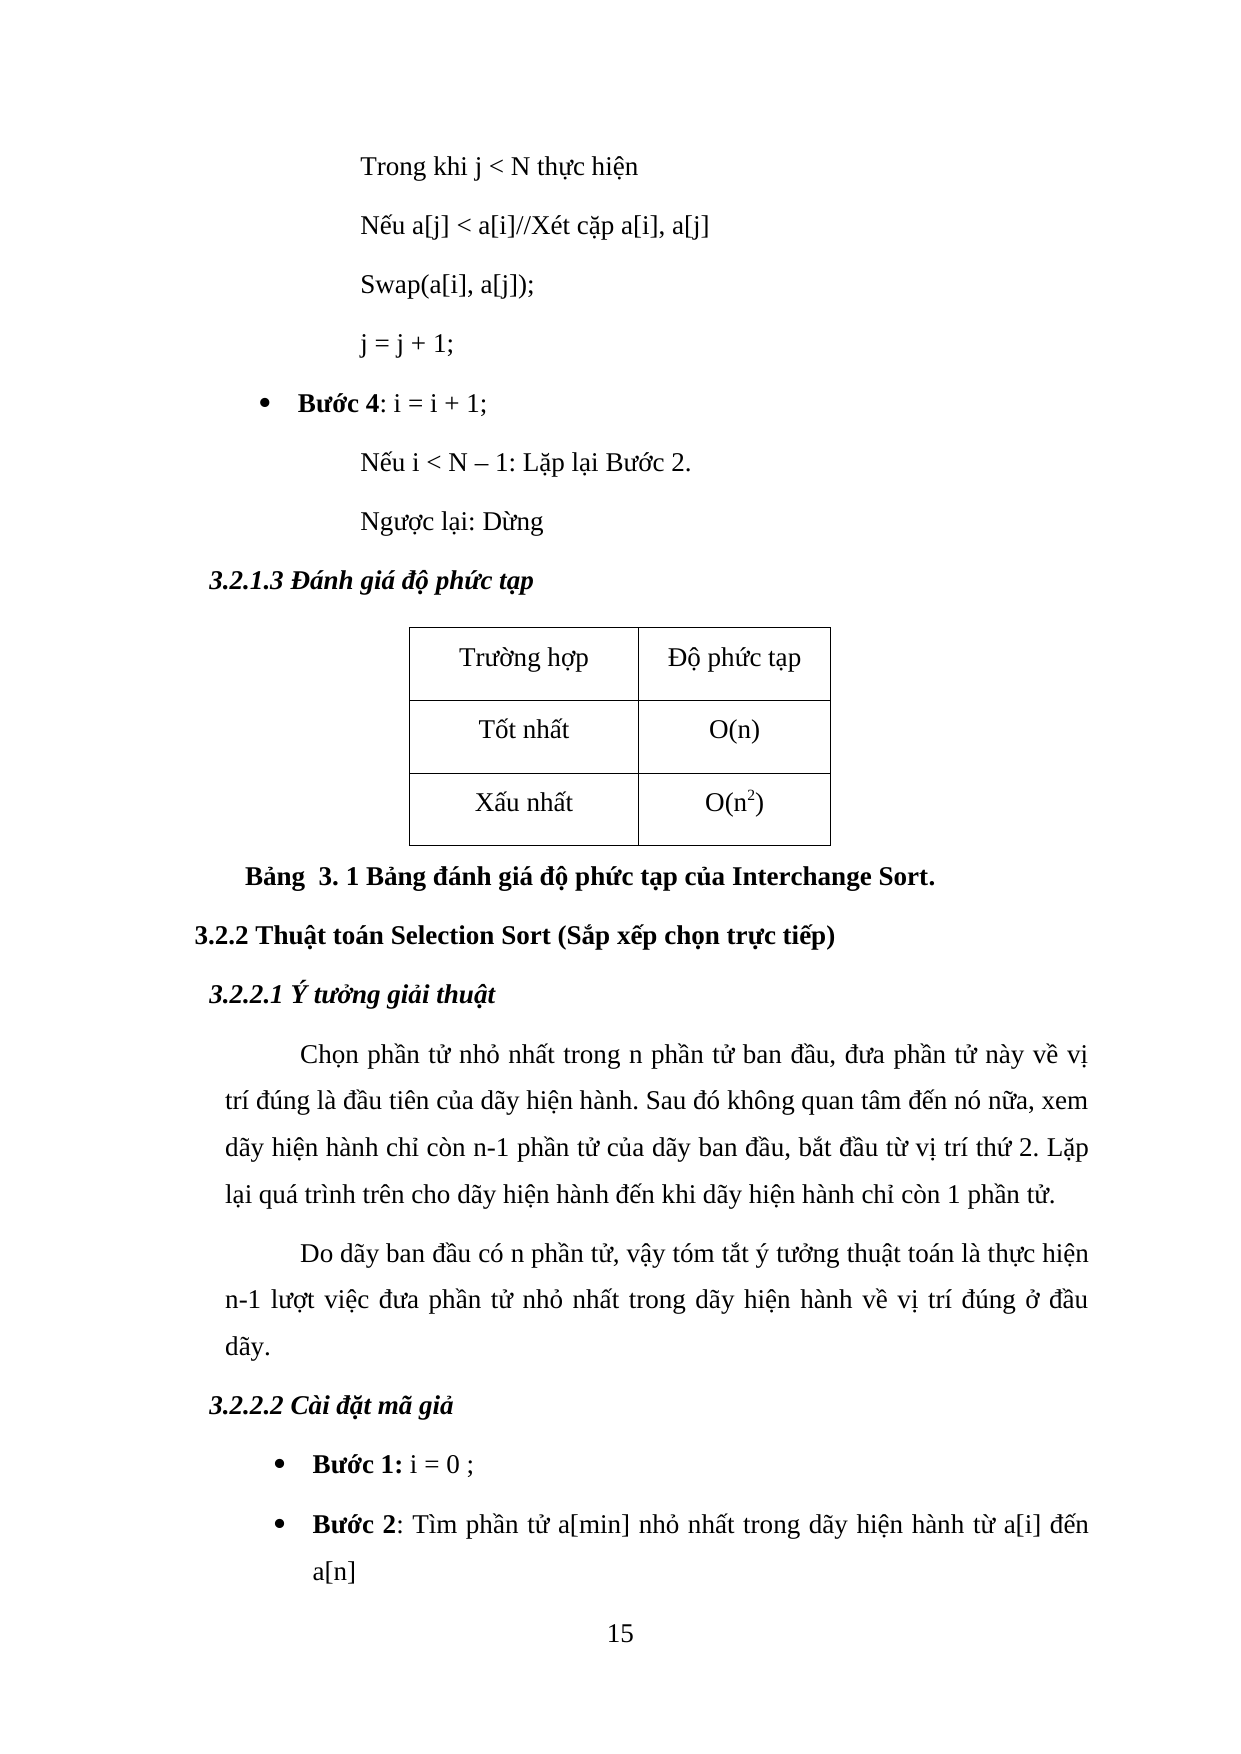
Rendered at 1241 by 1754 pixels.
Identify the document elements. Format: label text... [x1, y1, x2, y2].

text Nếu a[j] < a[i]//Xét cặp a[i], a[j] [298, 209, 1090, 240]
table_cell O(n2) [639, 774, 830, 845]
table_header Độ phức tạp [639, 628, 830, 700]
list Bước 4: i = i + 1; [260, 387, 1090, 418]
table_cell O(n) [639, 701, 830, 773]
table_cell Tốt nhất [410, 701, 638, 773]
text Chọn phần tử nhỏ nhất trong n phần tử ban đầu, đưa phần tử này về vị trí đúng là đầu tiên của dãy hiện hành. Sau đó không quan tâm đến nó nữa, xem dãy hiện hành chỉ còn n-1 phần tử của dãy ban đầu, bắt đầu từ vị trí thứ 2. Lặp lại quá trình trên cho dãy hiện hành đến khi dãy hiện hành chỉ còn 1 phần tử. [225, 1038, 1090, 1209]
text Trong khi j < N thực hiện [298, 150, 1090, 181]
text Bảng đánh giá độ phức tạp của Interchange Sort. [150, 860, 1090, 891]
list Bước 1: i = 0 ; [275, 1448, 1090, 1480]
table_cell Xấu nhất [410, 774, 638, 845]
text Ngược lại: Dừng [298, 505, 1090, 536]
text Ý tưởng giải thuật [209, 978, 1090, 1010]
text Do dãy ban đầu có n phần tử, vậy tóm tắt ý tưởng thuật toán là thực hiện n-1 lượt việc đưa phần tử nhỏ nhất trong dãy hiện hành về vị trí đúng ở đầu dãy. [225, 1237, 1090, 1361]
text Swap(a[i], a[j]); [298, 268, 1090, 299]
text j = j + 1; [298, 327, 1090, 359]
table_header Trường hợp [410, 628, 638, 700]
text Đánh giá độ phức tạp [209, 564, 1090, 596]
text Nếu i < N – 1: Lặp lại Bước 2. [298, 446, 1090, 477]
list Bước 2: Tìm phần tử a[min] nhỏ nhất trong dãy hiện hành từ a[i] đến a[n] [275, 1508, 1090, 1586]
text Cài đặt mã giả [209, 1389, 1090, 1421]
text Thuật toán Selection Sort (Sắp xếp chọn trực tiếp) [194, 919, 1090, 951]
